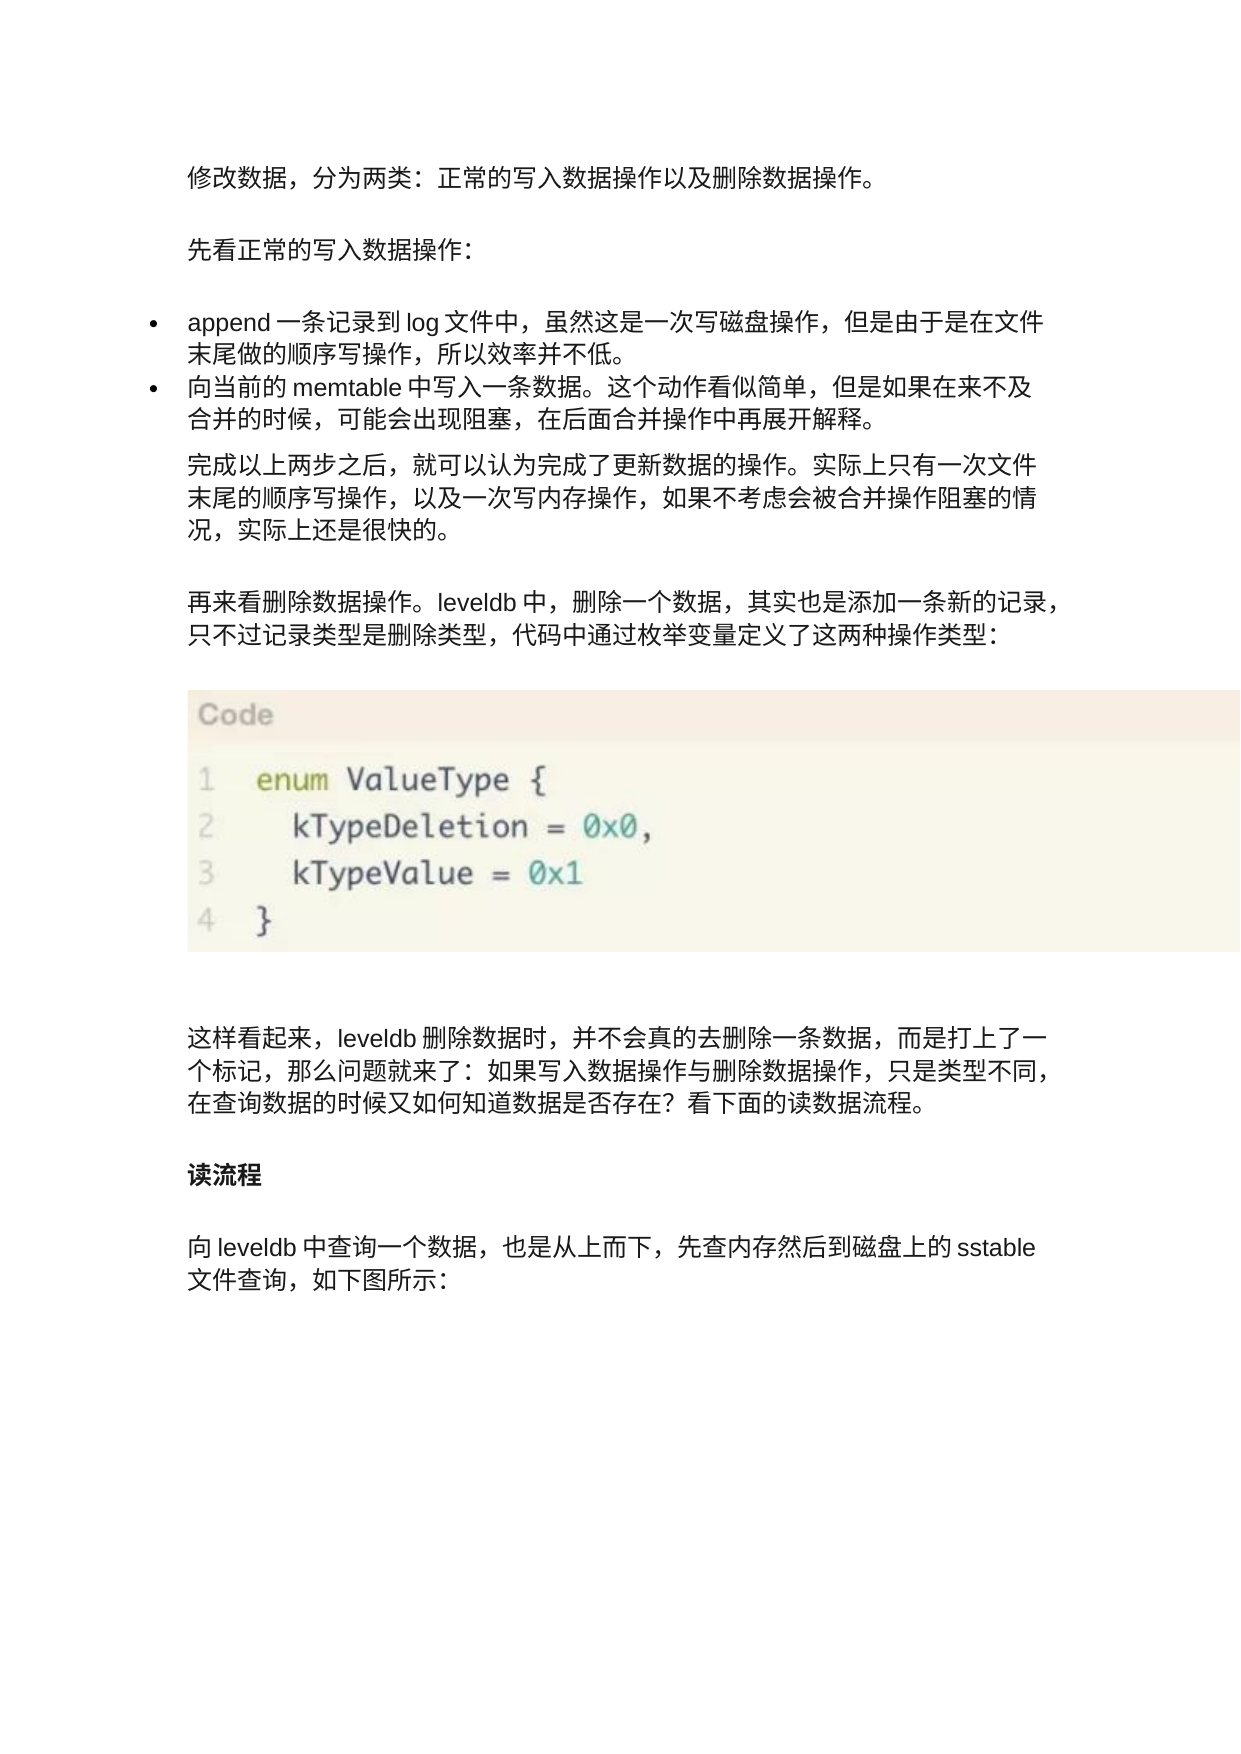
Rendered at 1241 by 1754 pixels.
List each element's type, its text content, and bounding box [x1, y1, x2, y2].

picture [187, 690, 1241, 952]
text 再来看删除数据操作。leveldb中，删除一个数据，其实也是添加一条新的记录，只不过记录类型是删除类型，代码中通过枚举变量定义了这两种操作类型： [187, 586, 1053, 651]
list append一条记录到log文件中，虽然这是一次写磁盘操作，但是由于是在文件末尾做的顺序写操作，所以效率并不低。 [150, 306, 1053, 371]
text 这样看起来，leveldb删除数据时，并不会真的去删除一条数据，而是打上了一个标记，那么问题就来了：如果写入数据操作与删除数据操作，只是类型不同，在查询数据的时候又如何知道数据是否存在？看下面的读数据流程。 [187, 1023, 1053, 1120]
text 先看正常的写入数据操作： [187, 234, 1053, 266]
text 向leveldb中查询一个数据，也是从上而下，先查内存然后到磁盘上的sstable文件查询，如下图所示： [187, 1231, 1053, 1296]
list 向当前的memtable中写入一条数据。这个动作看似简单，但是如果在来不及合并的时候，可能会出现阻塞，在后面合并操作中再展开解释。 [150, 371, 1053, 436]
text 修改数据，分为两类：正常的写入数据操作以及删除数据操作。 [187, 162, 1053, 194]
text 读流程 [187, 1159, 1053, 1192]
text 完成以上两步之后，就可以认为完成了更新数据的操作。实际上只有一次文件末尾的顺序写操作，以及一次写内存操作，如果不考虑会被合并操作阻塞的情况，实际上还是很快的。 [187, 449, 1053, 547]
